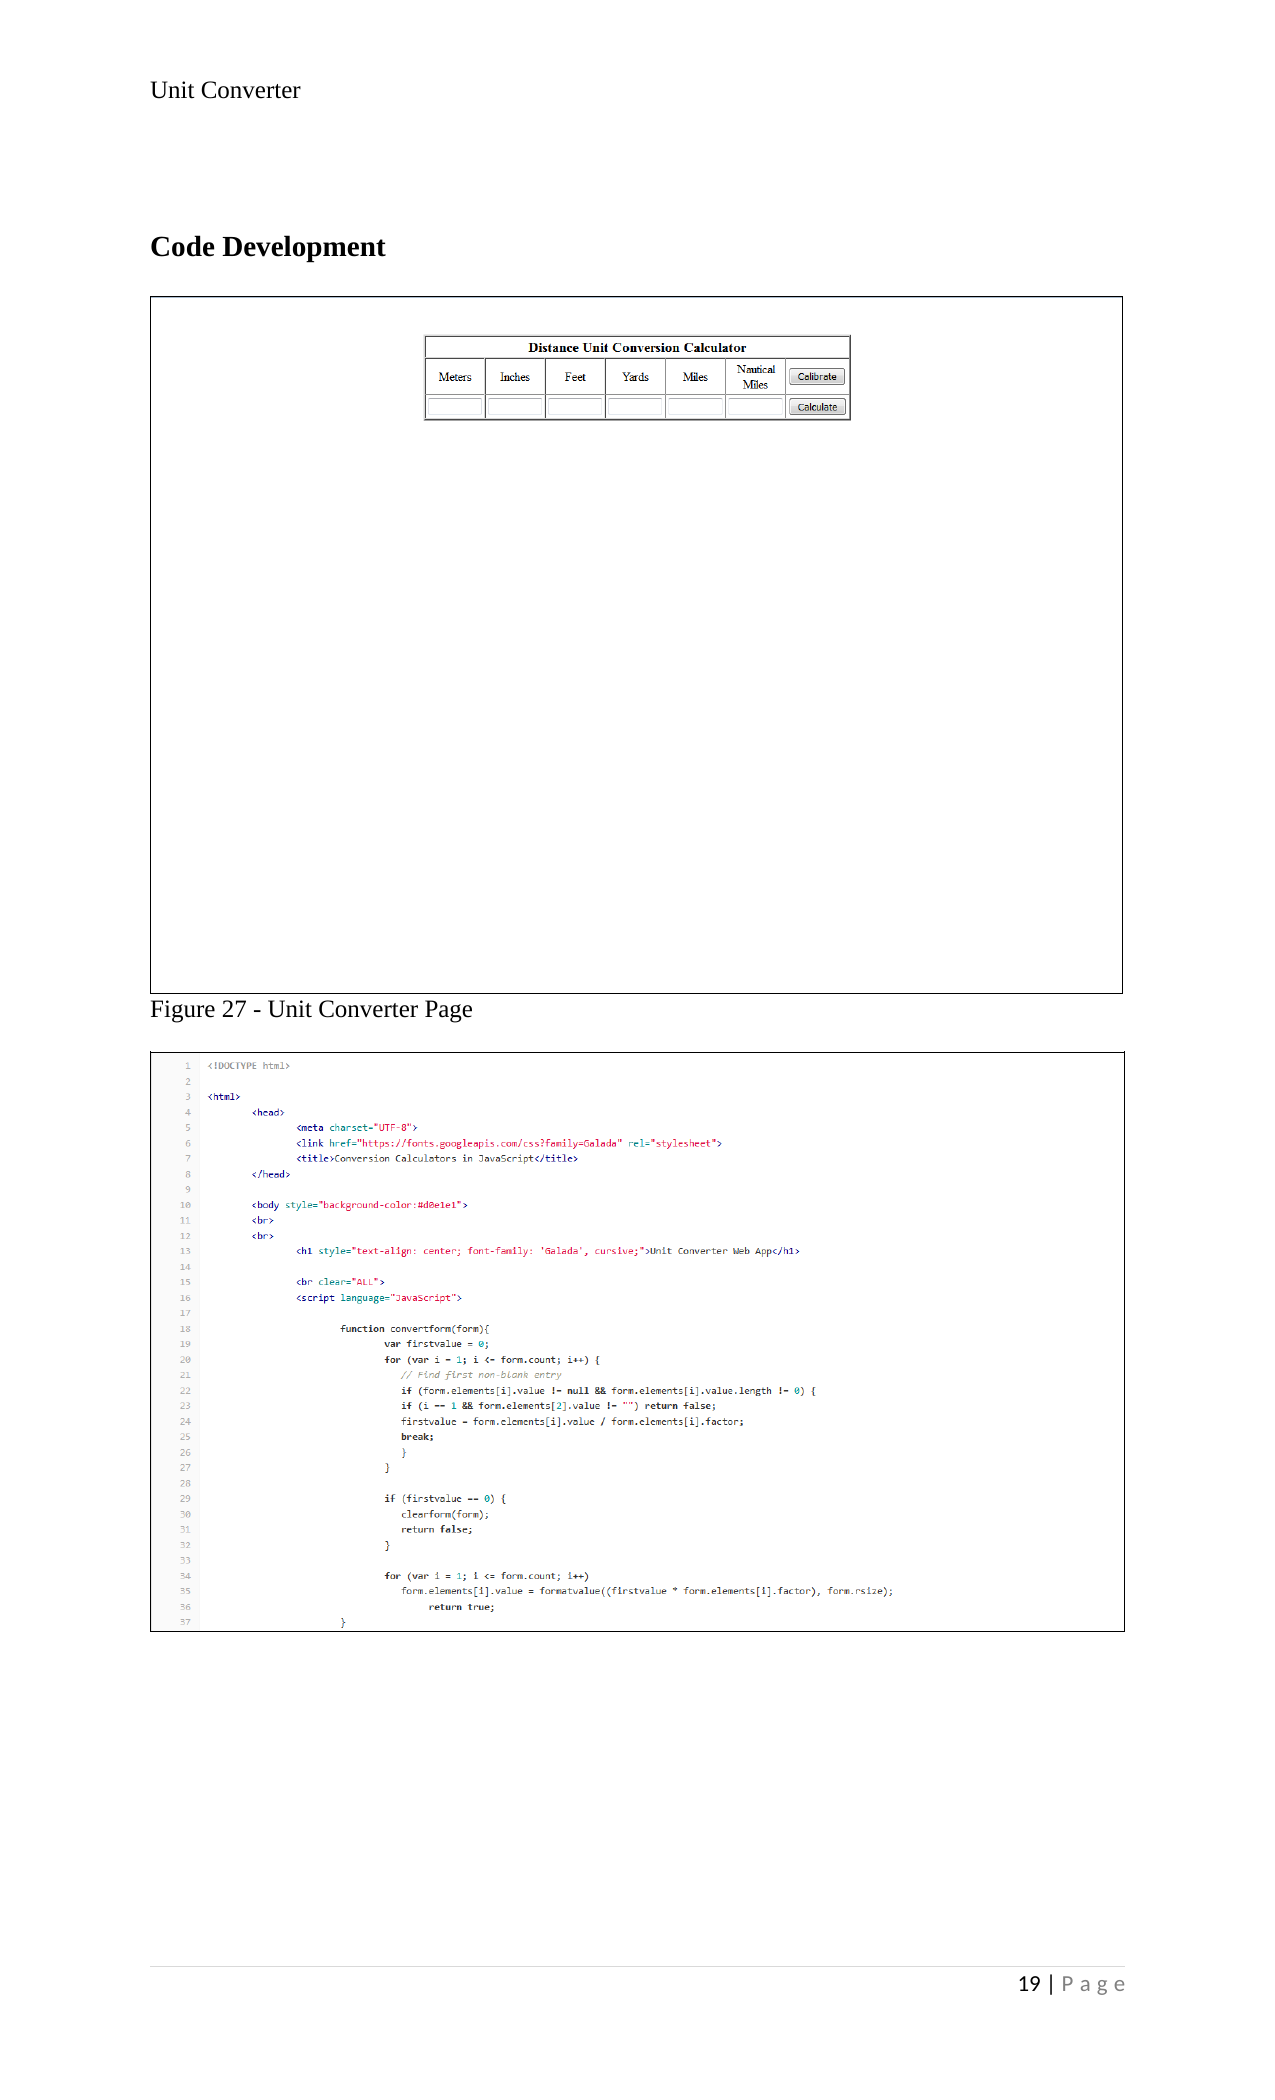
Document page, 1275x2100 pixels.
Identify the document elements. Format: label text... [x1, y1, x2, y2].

picture [151, 297, 1122, 993]
subtitle Code Development [150, 229, 1125, 262]
picture [151, 1053, 1124, 1631]
text Figure 27 - Unit Converter Page [150, 994, 1125, 1023]
